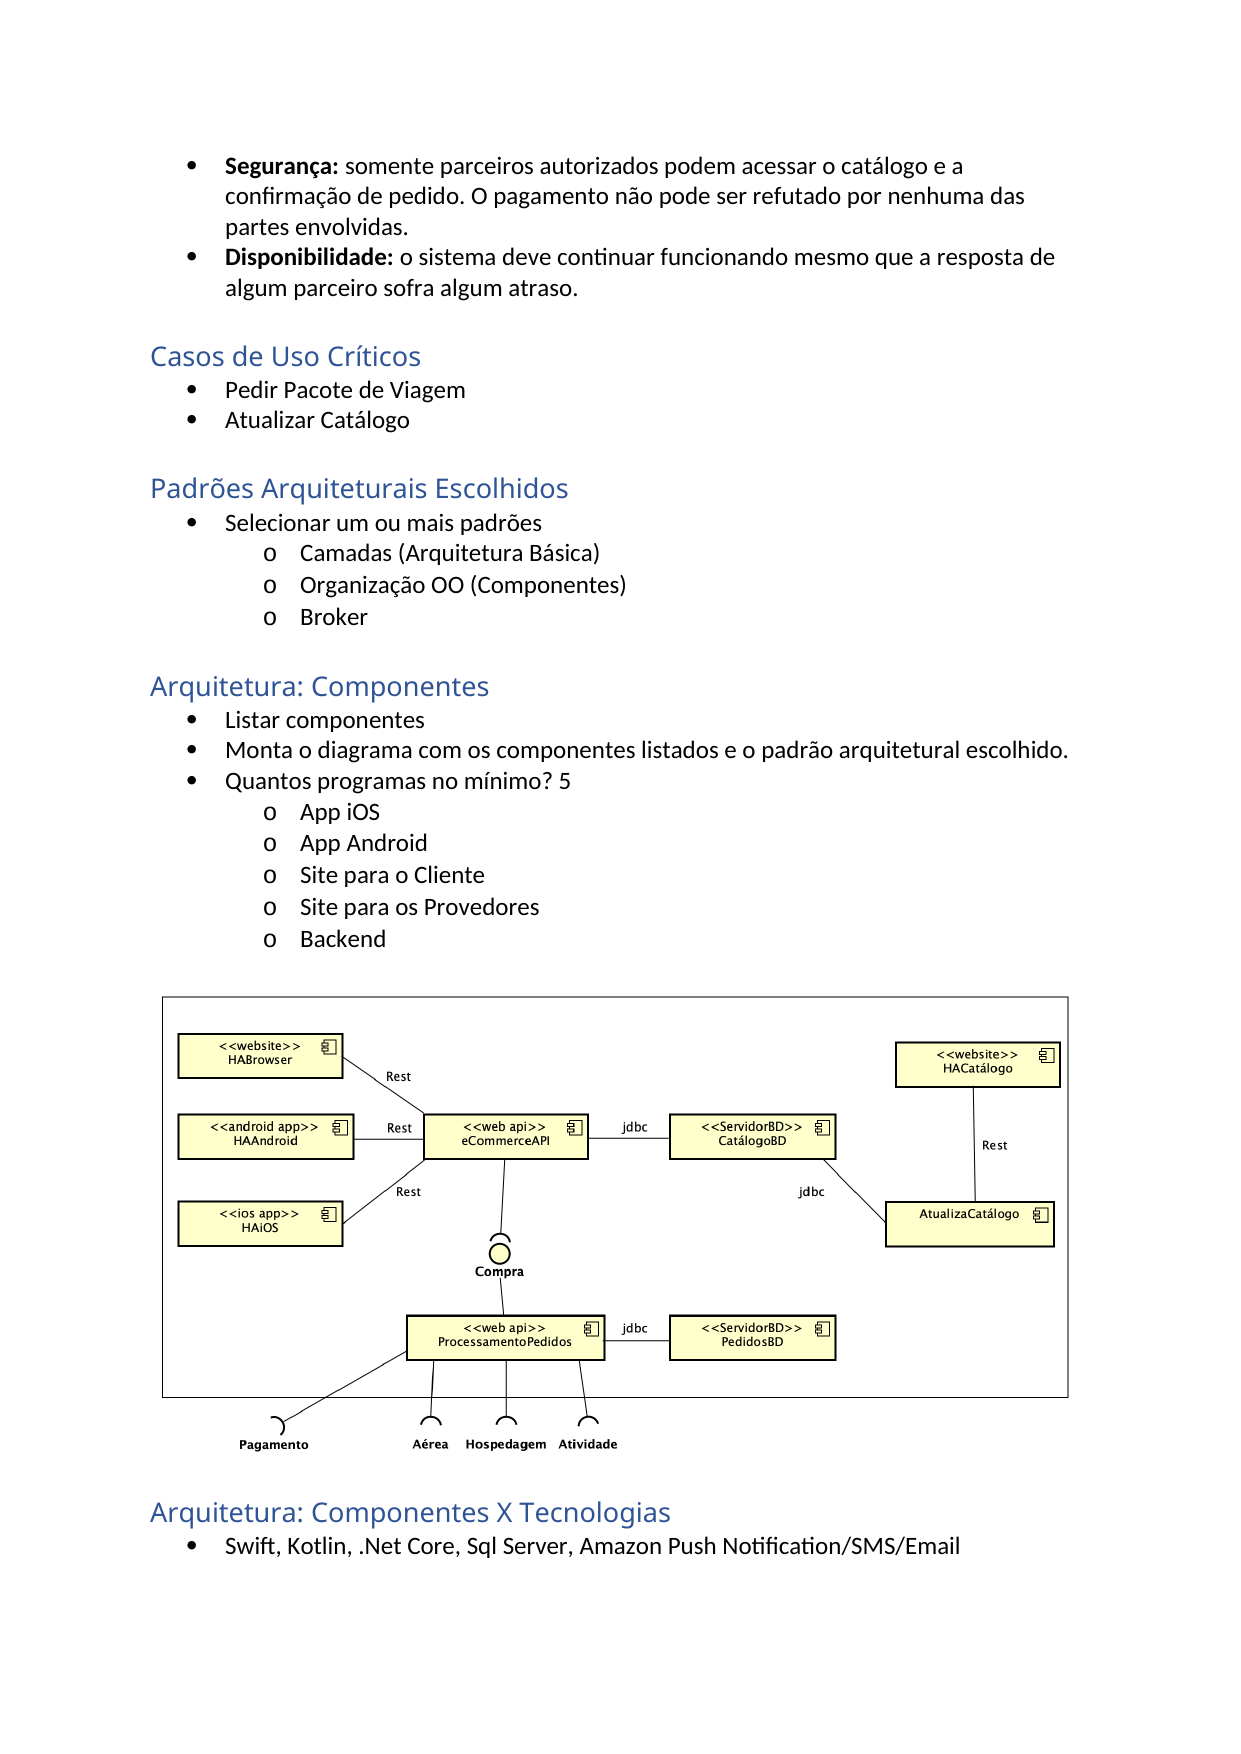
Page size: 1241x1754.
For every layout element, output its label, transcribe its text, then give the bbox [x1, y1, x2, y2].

list Swift, Kotlin, .Net Core, Sql Server, Amazon Push Notification/SMS/Email [187, 1531, 1090, 1561]
list Site para os Provedores [262, 891, 1090, 923]
list Quantos programas no mínimo? 5 [187, 765, 1090, 796]
subtitle Arquitetura: Componentes X Tecnologias [150, 1494, 1090, 1531]
list Site para o Cliente [262, 859, 1090, 891]
list Disponibilidade: o sistema deve continuar funcionando mesmo que a resposta de algum parceiro sofra algum atraso. [187, 242, 1090, 303]
list Backend [262, 923, 1090, 954]
list Selecionar um ou mais padrões [187, 507, 1090, 537]
list App iOS [262, 796, 1090, 827]
list Camadas (Arquitetura Básica) [262, 537, 1090, 569]
list Broker [262, 601, 1090, 633]
list Pedir Pacote de Viagem [187, 374, 1090, 405]
list Atualizar Catálogo [187, 405, 1090, 435]
list Monta o diagrama com os componentes listados e o padrão arquitetural escolhido. [187, 735, 1090, 765]
picture [150, 985, 1090, 1459]
subtitle Arquitetura: Componentes [150, 667, 1090, 704]
list Segurança: somente parceiros autorizados podem acessar o catálogo e a confirmação de pedido. O pagamento não pode ser refutado por nenhuma das partes envolvidas. [187, 150, 1090, 242]
list App Android [262, 827, 1090, 859]
subtitle Casos de Uso Críticos [150, 337, 1090, 374]
list Listar componentes [187, 704, 1090, 735]
subtitle Padrões Arquiteturais Escolhidos [150, 470, 1090, 507]
list Organização OO (Componentes) [262, 569, 1090, 601]
